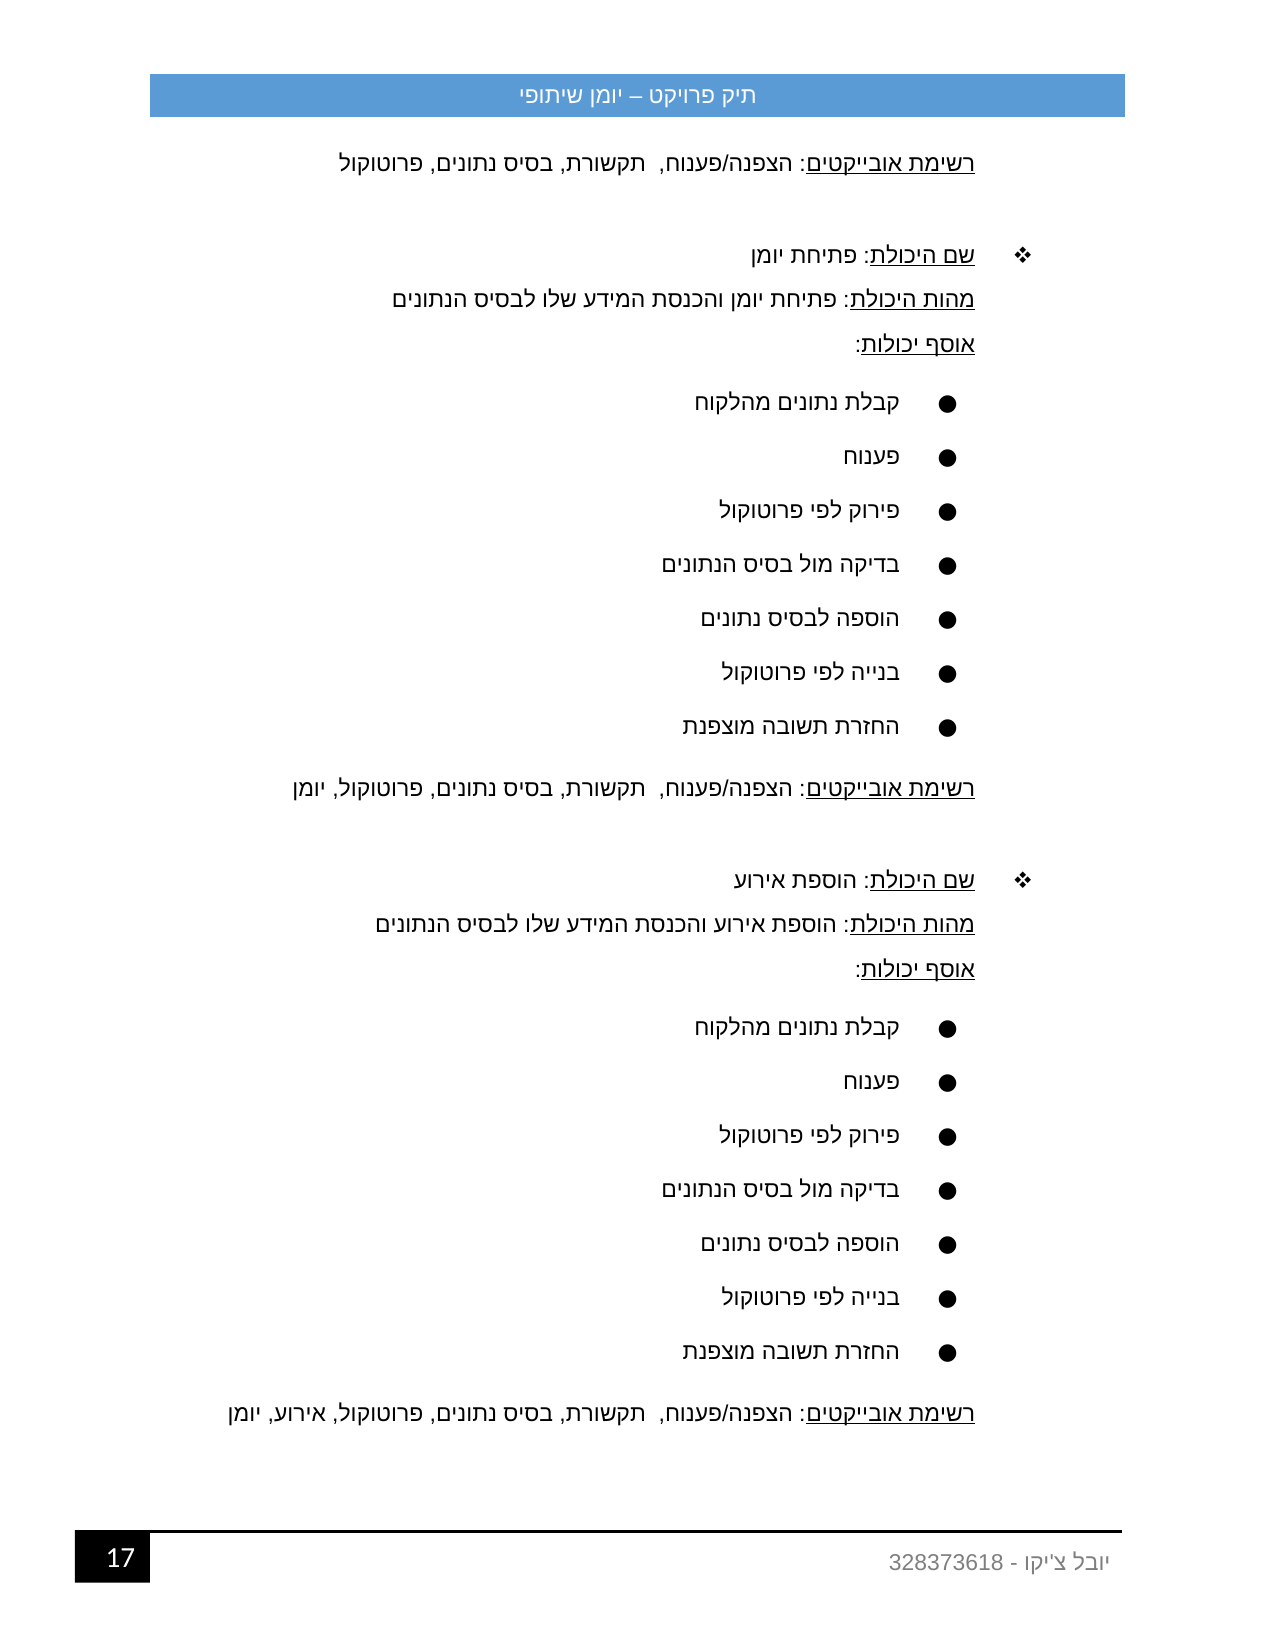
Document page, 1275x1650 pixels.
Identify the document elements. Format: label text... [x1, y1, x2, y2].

list שם היכולת: פתיחת יומן [150, 242, 1012, 268]
text אוסף יכולות: [150, 956, 975, 983]
list בנייה לפי פרוטוקול [150, 646, 937, 693]
text אוסף יכולות: [150, 331, 975, 358]
text רשימת אובייקטים: הצפנה/פענוח, תקשורת, בסיס נתונים, פרוטוקול, אירוע, יומן [150, 1400, 1050, 1426]
list פירוק לפי פרוטוקול [150, 484, 937, 531]
text מהות היכולת: פתיחת יומן והכנסת המידע שלו לבסיס הנתונים [150, 286, 975, 313]
list פירוק לפי פרוטוקול [150, 1109, 937, 1156]
list שם היכולת: הוספת אירוע [150, 867, 1012, 893]
text רשימת אובייקטים: הצפנה/פענוח, תקשורת, בסיס נתונים, פרוטוקול, יומן [150, 775, 1050, 801]
text מהות היכולת: הוספת אירוע והכנסת המידע שלו לבסיס הנתונים [150, 911, 975, 938]
list הוספה לבסיס נתונים [150, 592, 937, 639]
list בדיקה מול בסיס הנתונים [150, 538, 937, 585]
text רשימת אובייקטים: הצפנה/פענוח, תקשורת, בסיס נתונים, פרוטוקול [150, 150, 1050, 176]
list פענוח [150, 430, 937, 477]
list הוספה לבסיס נתונים [150, 1217, 937, 1264]
list בנייה לפי פרוטוקול [150, 1271, 937, 1318]
list פענוח [150, 1055, 937, 1102]
list קבלת נתונים מהלקוח [150, 1001, 937, 1048]
list החזרת תשובה מוצפנת [150, 1325, 937, 1372]
list קבלת נתונים מהלקוח [150, 376, 937, 423]
list בדיקה מול בסיס הנתונים [150, 1163, 937, 1210]
list החזרת תשובה מוצפנת [150, 700, 937, 747]
